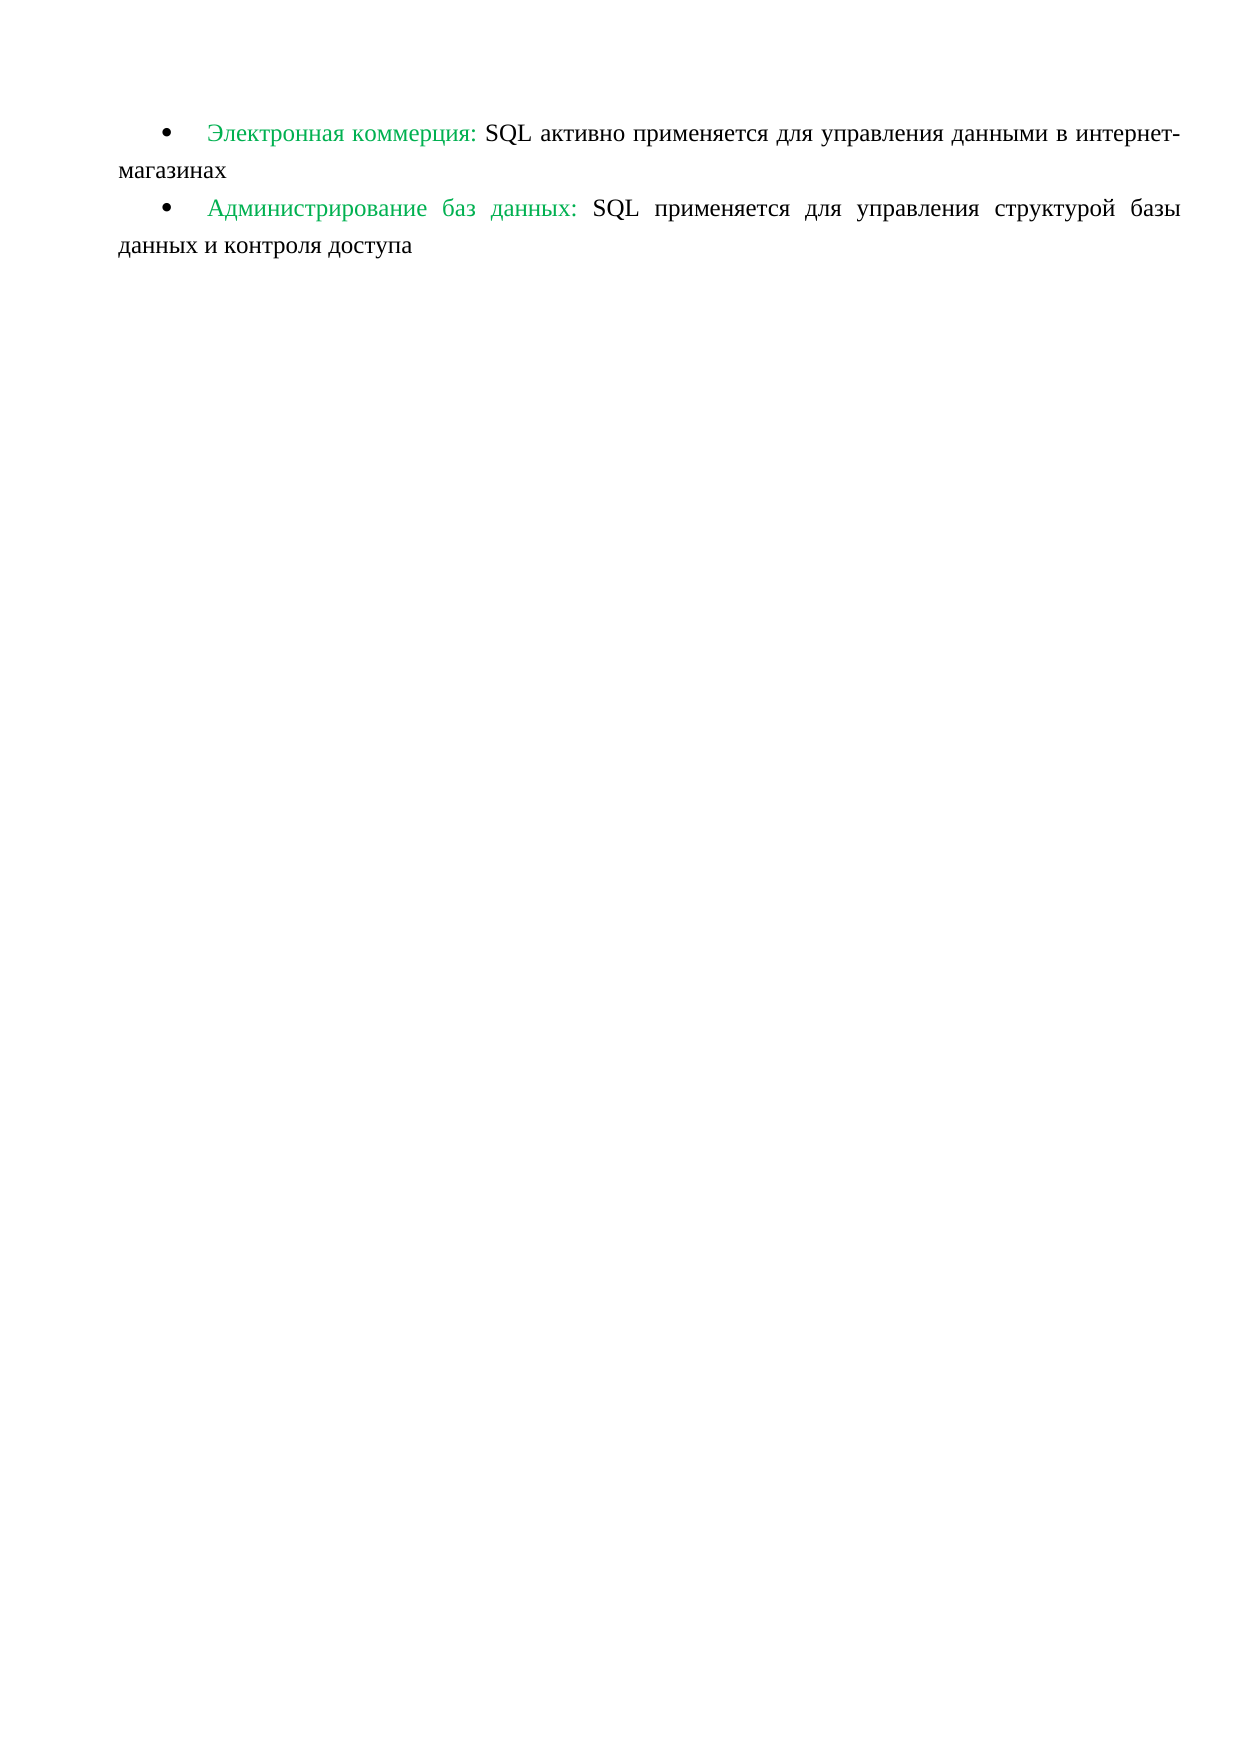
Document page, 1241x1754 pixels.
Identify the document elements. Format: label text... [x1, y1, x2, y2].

list Электронная коммерция: SQL активно применяется для управления данными в интернет-магазинах [118, 118, 1181, 184]
list Администрирование баз данных: SQL применяется для управления структурой базы данных и контроля доступа [118, 193, 1181, 259]
